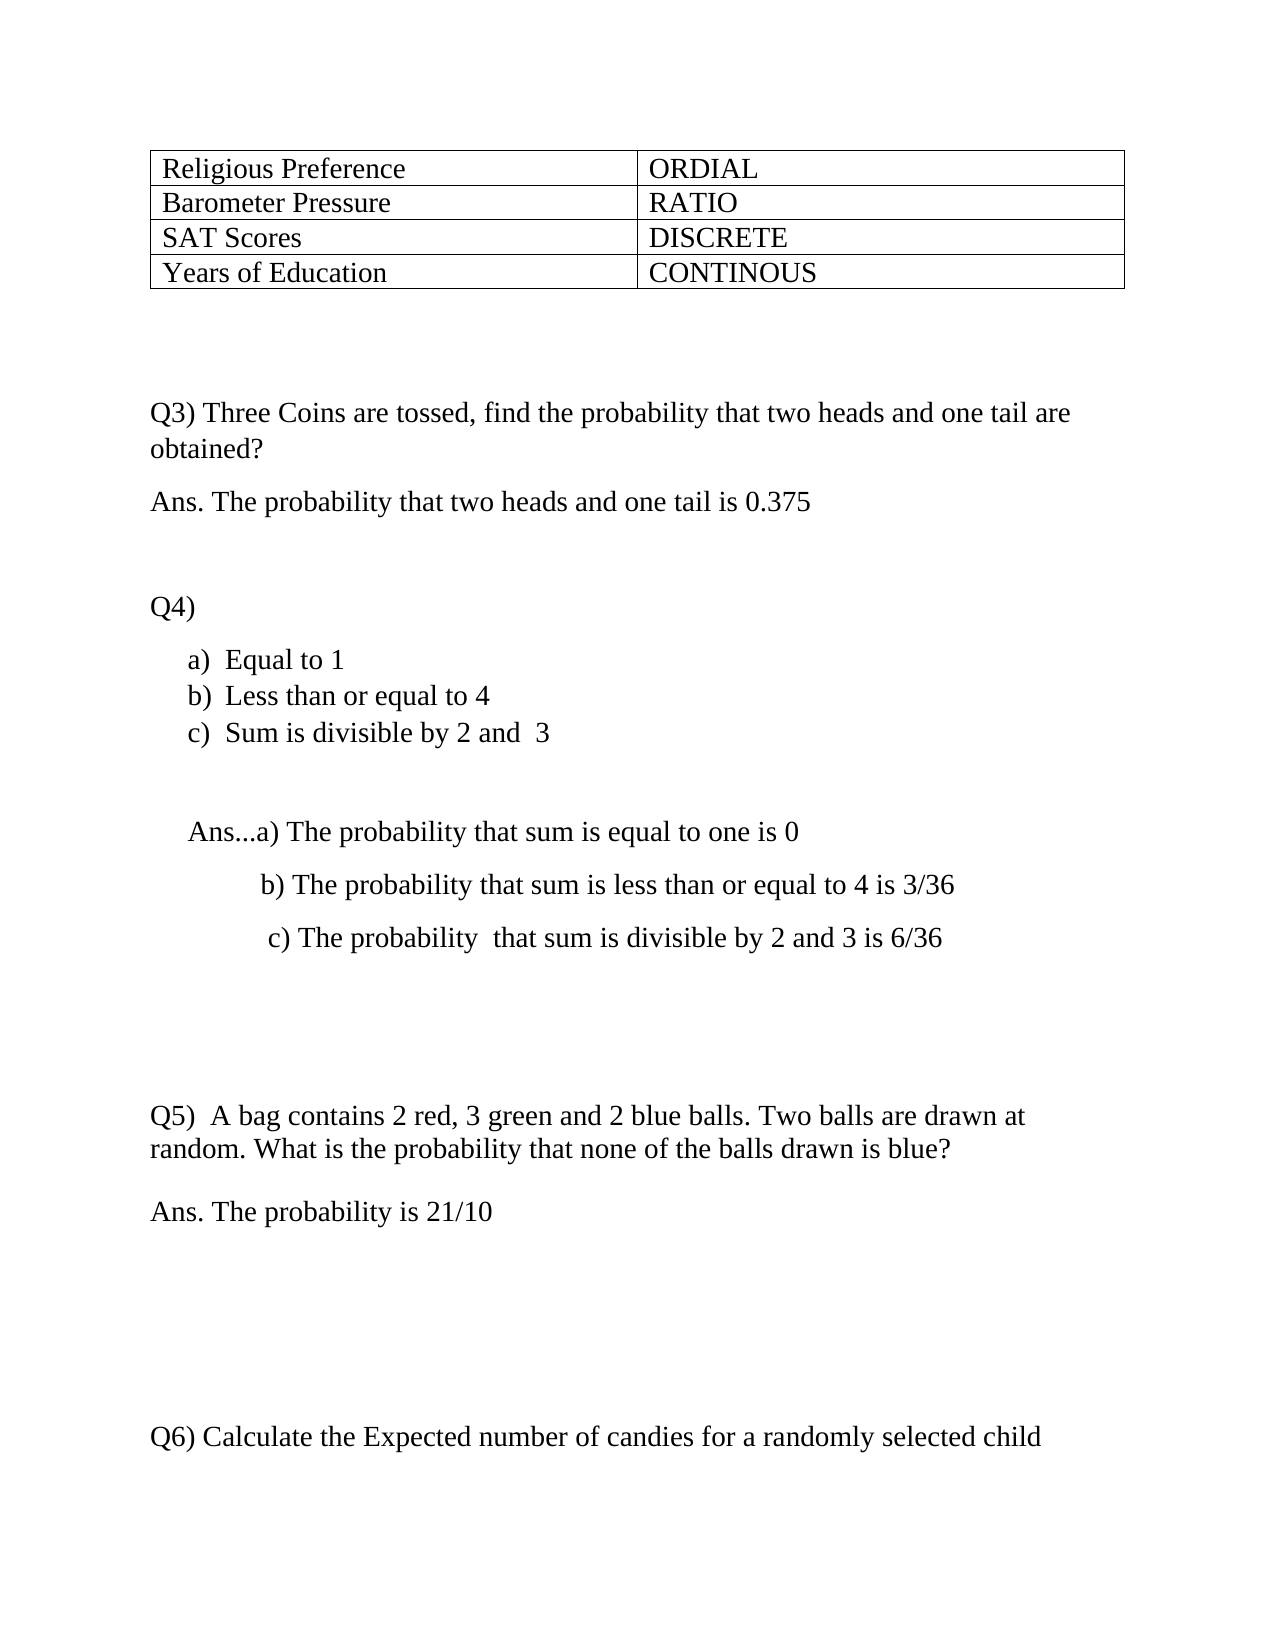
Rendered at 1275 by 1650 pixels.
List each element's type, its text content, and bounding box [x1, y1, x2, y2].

text Ans. The probability is 21/10 [150, 1194, 1125, 1227]
text Q5) A bag contains 2 red, 3 green and 2 blue balls. Two balls are drawn at random. What is the probability that none of the balls drawn is blue? [150, 1098, 1125, 1165]
text Q6) Calculate the Expected number of candies for a randomly selected child [150, 1419, 1125, 1453]
text b) The probability that sum is less than or equal to 4 is 3/36 [187, 867, 1125, 901]
table_cell Years of Education [151, 255, 637, 288]
text Ans. The probability that two heads and one tail is 0.375 [150, 484, 1125, 517]
list Sum is divisible by 2 and 3 [187, 715, 1125, 748]
table_cell Barometer Pressure [151, 186, 637, 219]
text Q4) [150, 589, 1125, 623]
list Equal to 1 [187, 642, 1125, 676]
list Less than or equal to 4 [187, 678, 1125, 712]
text Ans...a) The probability that sum is equal to one is 0 [187, 814, 1125, 848]
text Q3) Three Coins are tossed, find the probability that two heads and one tail are obtained? [150, 395, 1125, 465]
table_cell RATIO [638, 186, 1124, 219]
table_cell SAT Scores [151, 220, 637, 254]
text c) The probability that sum is divisible by 2 and 3 is 6/36 [187, 920, 1125, 953]
table_cell CONTINOUS [638, 255, 1124, 288]
table_cell Religious Preference [151, 151, 637, 184]
table_cell ORDIAL [638, 151, 1124, 184]
table_cell DISCRETE [638, 220, 1124, 254]
